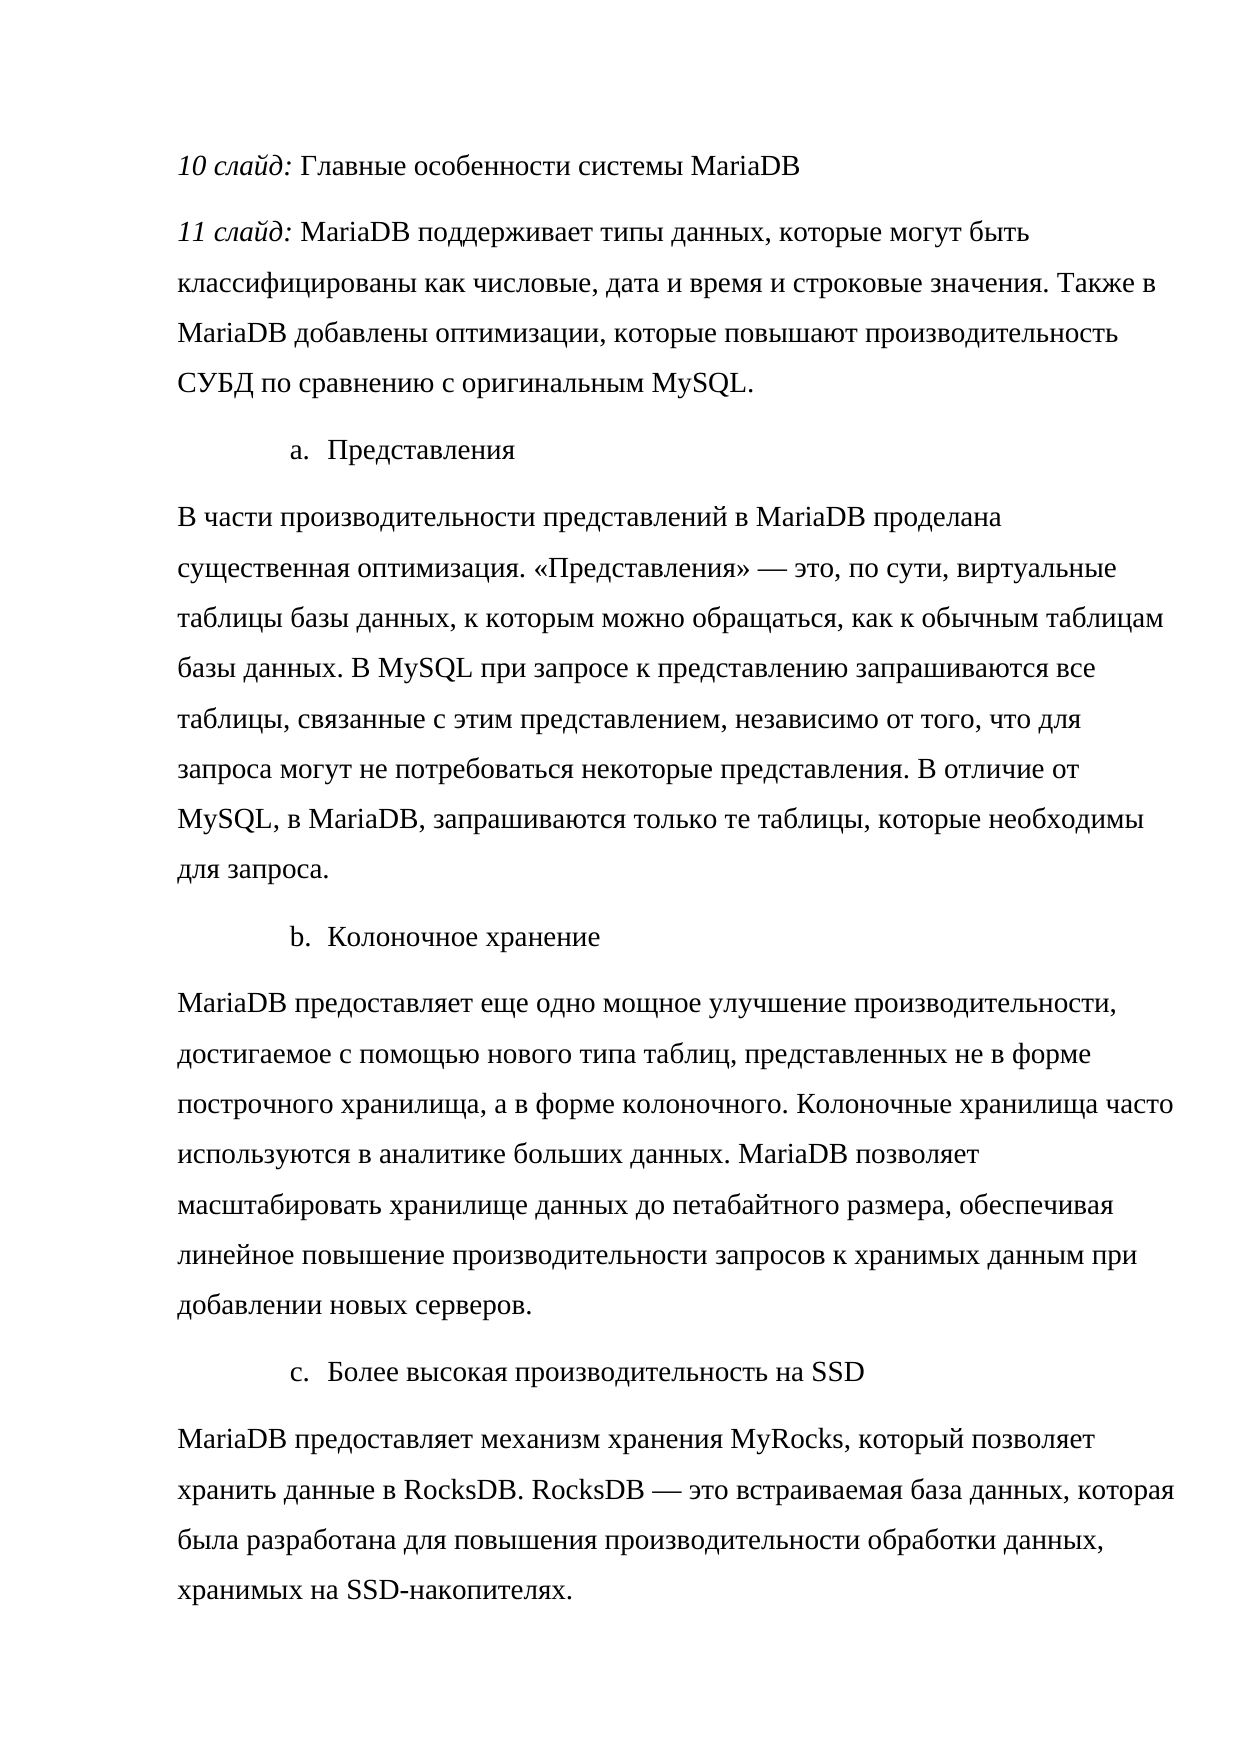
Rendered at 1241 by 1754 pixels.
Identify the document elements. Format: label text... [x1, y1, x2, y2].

text MariaDB предоставляет еще одно мощное улучшение производительности, достигаемое с помощью нового типа таблиц, представленных не в форме построчного хранилища, а в форме колоночного. Колоночные хранилища часто используются в аналитике больших данных. MariaDB позволяет масштабировать хранилище данных до петабайтного размера, обеспечивая линейное повышение производительности запросов к хранимых данным при добавлении новых серверов. [177, 986, 1181, 1321]
list Колоночное хранение [289, 919, 1181, 952]
list Более высокая производительность на SSD [289, 1354, 1181, 1388]
list Представления [289, 432, 1181, 466]
text MariaDB предоставляет механизм хранения MyRocks, который позволяет хранить данные в RocksDB. RocksDB — это встраиваемая база данных, которая была разработана для повышения производительности обработки данных, хранимых на SSD-накопителях. [177, 1421, 1181, 1606]
text В части производительности представлений в MariaDB проделана существенная оптимизация. «Представления» — это, по сути, виртуальные таблицы базы данных, к которым можно обращаться, как к обычным таблицам базы данных. В MySQL при запросе к представлению запрашиваются все таблицы, связанные с этим представлением, независимо от того, что для запроса могут не потребоваться некоторые представления. В отличие от MySQL, в MariaDB, запрашиваются только те таблицы, которые необходимы для запроса. [177, 499, 1181, 885]
text 11 слайд: MariaDB поддерживает типы данных, которые могут быть классифицированы как числовые, дата и время и строковые значения. Также в MariaDB добавлены оптимизации, которые повышают производительность СУБД по сравнению с оригинальным MySQL. [177, 214, 1181, 399]
text 10 слайд: Главные особенности системы MariaDB [177, 148, 1181, 181]
